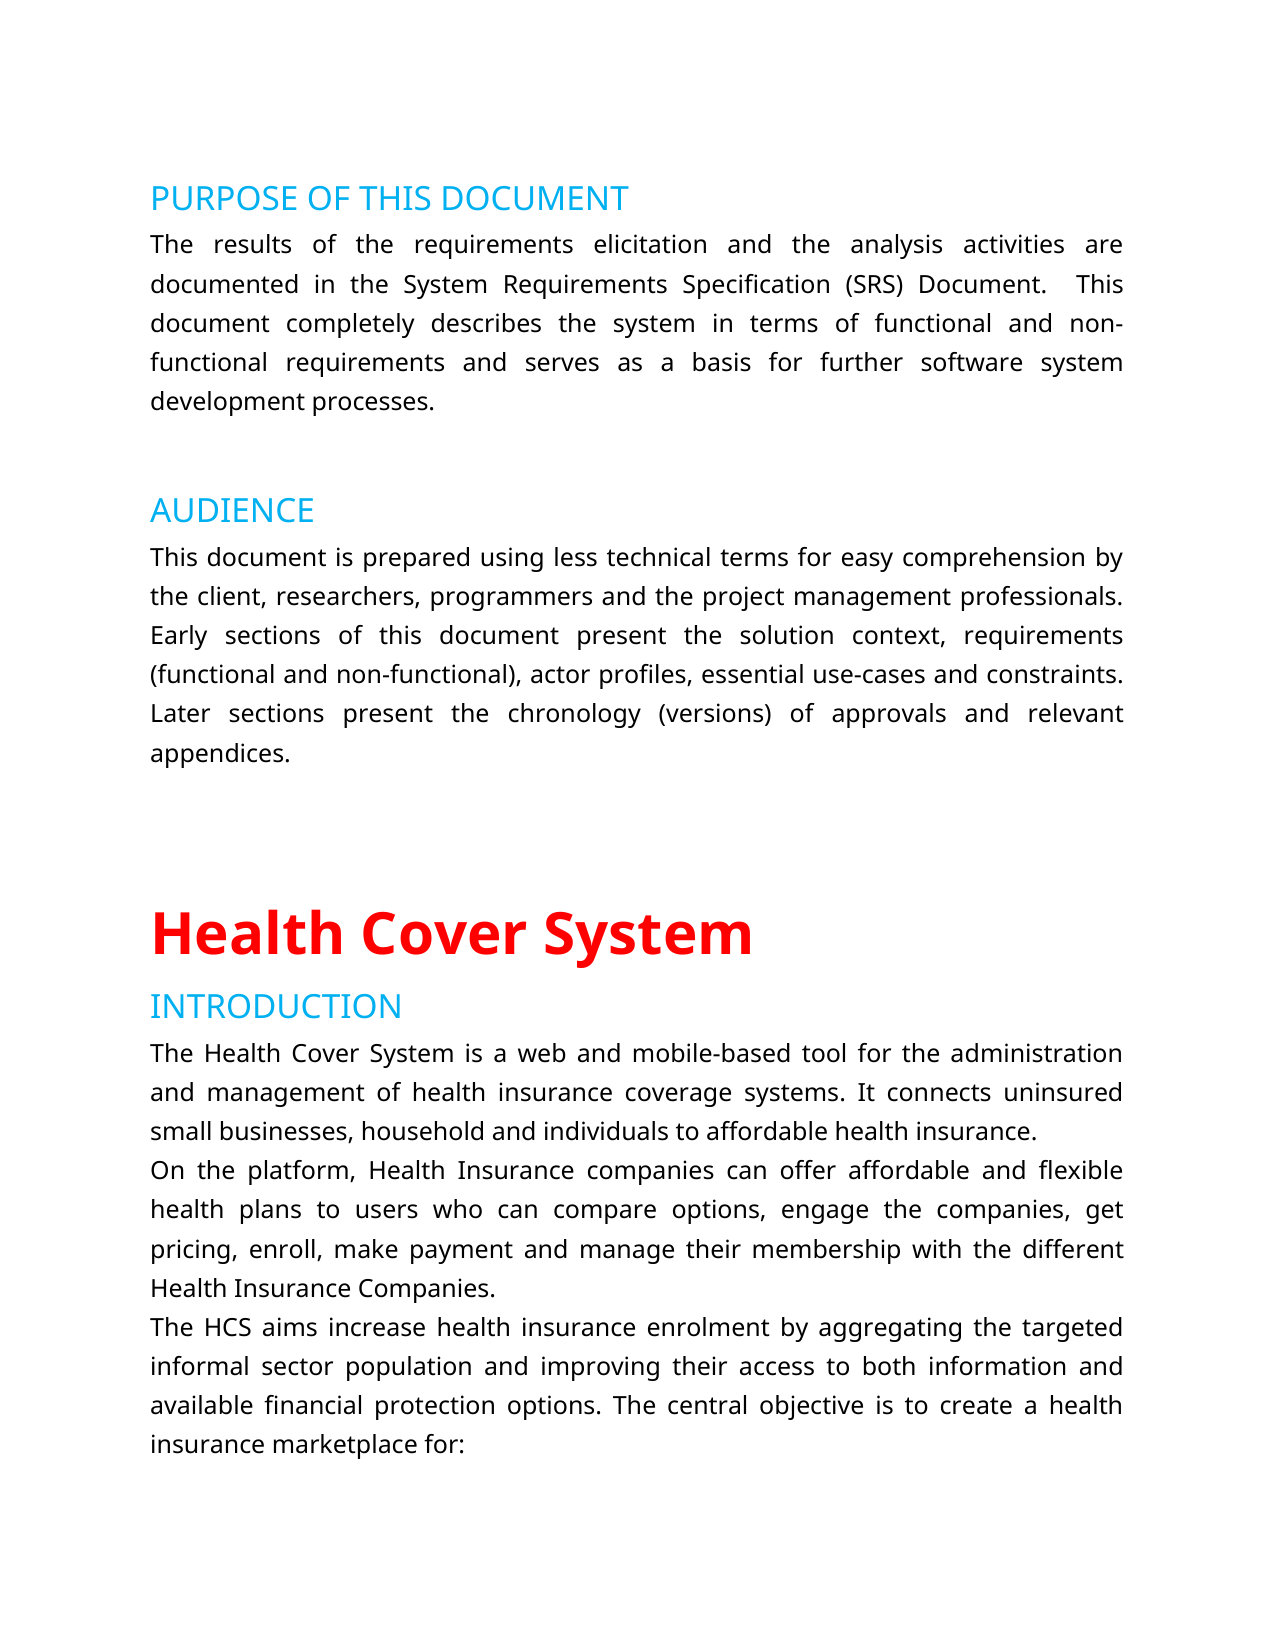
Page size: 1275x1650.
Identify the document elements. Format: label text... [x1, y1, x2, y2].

text The results of the requirements elicitation and the analysis activities are documented in the System Requirements Specification (SRS) Document. This document completely describes the system in terms of functional and non-functional requirements and serves as a basis for further software system development processes. [150, 227, 1125, 418]
text The HCS aims increase health insurance enrolment by aggregating the targeted informal sector population and improving their access to both information and available financial protection options. The central objective is to create a health insurance marketplace for: [150, 1309, 1125, 1461]
text INTRODUCTION [150, 983, 1125, 1029]
text This document is prepared using less technical terms for easy comprehension by the client, researchers, programmers and the project management professionals. Early sections of this document present the solution context, requirements (functional and non-functional), actor profiles, essential use-cases and constraints. Later sections present the chronology (versions) of approvals and relevant appendices. [150, 539, 1125, 769]
text On the platform, Health Insurance companies can offer affordable and flexible health plans to users who can compare options, engage the companies, get pricing, enroll, make payment and manage their membership with the different Health Insurance Companies. [150, 1153, 1125, 1304]
text Health Cover System [150, 892, 1125, 971]
text PURPOSE OF THIS DOCUMENT [150, 175, 1125, 220]
text AUDIENCE [150, 487, 1125, 533]
text The Health Cover System is a web and mobile-based tool for the administration and management of health insurance coverage systems. It connects uninsured small businesses, household and individuals to affordable health insurance. [150, 1035, 1125, 1148]
